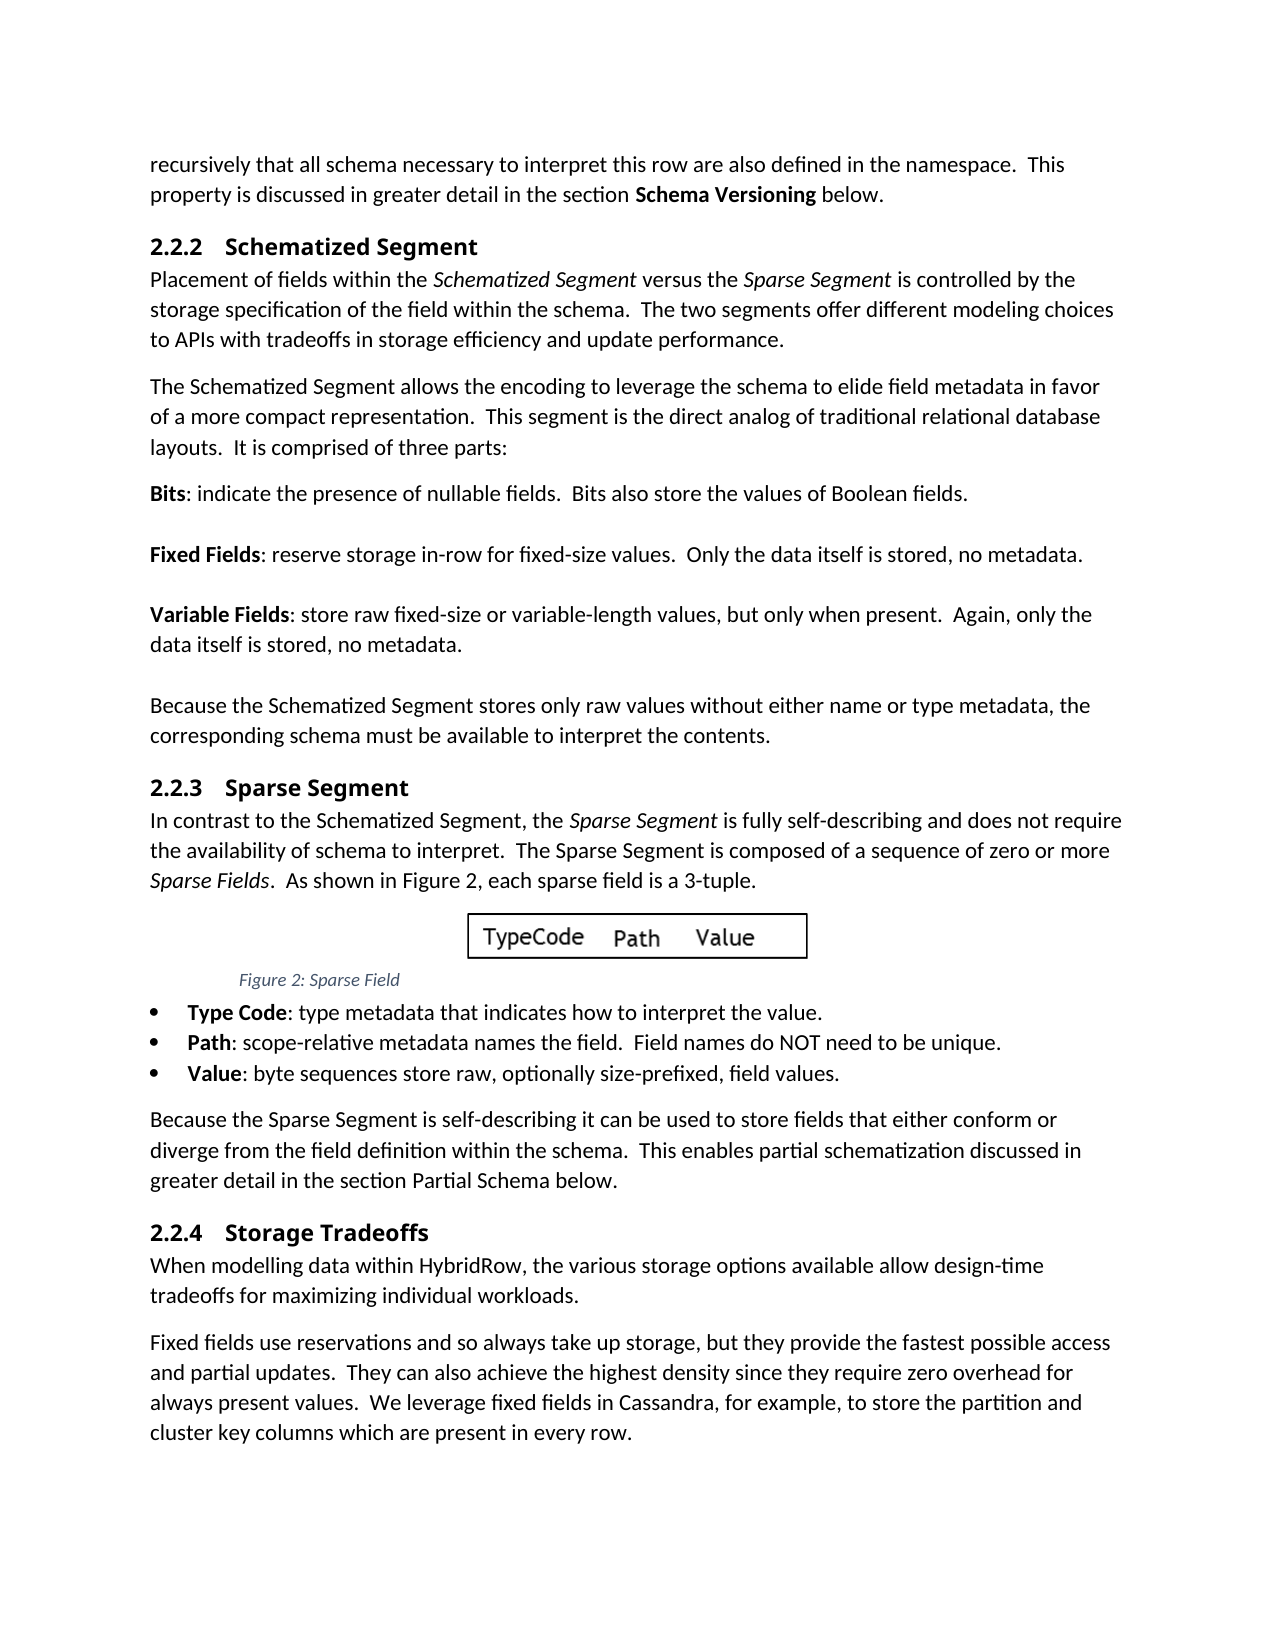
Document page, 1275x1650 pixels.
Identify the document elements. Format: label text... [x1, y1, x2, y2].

text Fixed fields use reservations and so always take up storage, but they provide the fastest possible access and partial updates. They can also achieve the highest density since they require zero overhead for always present values. We leverage fixed fields in Cassandra, for example, to store the partition and cluster key columns which are present in every row. [150, 1328, 1125, 1446]
list Value: byte sequences store raw, optionally size-prefixed, field values. [150, 1059, 1125, 1087]
list Path: scope-relative metadata names the field. Field names do NOT need to be unique. [150, 1028, 1125, 1056]
text Placement of fields within the Schematized Segment versus the Sparse Segment is controlled by the storage specification of the field within the schema. The two segments offer different modeling choices to APIs with tradeoffs in storage efficiency and update performance. [150, 265, 1125, 353]
text The Schematized Segment allows the encoding to leverage the schema to elide field metadata in favor of a more compact representation. This segment is the direct analog of traditional relational database layouts. It is comprised of three parts: [150, 372, 1125, 461]
subtitle Storage Tradeoffs [150, 1217, 1125, 1248]
text In contrast to the Schematized Segment, the Sparse Segment is fully self-describing and does not require the availability of schema to interpret. The Sparse Segment is composed of a sequence of zero or more Sparse Fields. As shown in Figure 2, each sparse field is a 3-tuple. [150, 806, 1125, 894]
picture [467, 913, 808, 966]
text Because the Sparse Segment is self-describing it can be used to store fields that either conform or diverge from the field definition within the schema. This enables partial schematization discussed in greater detail in the section Partial Schema below. [150, 1106, 1125, 1194]
list Variable Fields: store raw fixed-size or variable-length values, but only when present. Again, only the data itself is stored, no metadata. [150, 600, 1125, 659]
list Because the Schematized Segment stores only raw values without either name or type metadata, the corresponding schema must be available to interpret the contents. [150, 691, 1125, 749]
subtitle Schematized Segment [150, 231, 1125, 262]
list Fixed Fields: reserve storage in-row for fixed-size values. Only the data itself is stored, no metadata. [150, 540, 1125, 568]
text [150, 150, 1125, 208]
subtitle Sparse Segment [150, 772, 1125, 803]
list Bits: indicate the presence of nullable fields. Bits also store the values of Boolean fields. [150, 479, 1125, 508]
list Type Code: type metadata that indicates how to interpret the value. [150, 998, 1125, 1026]
text When modelling data within HybridRow, the various storage options available allow design-time tradeoffs for maximizing individual workloads. [150, 1251, 1125, 1309]
